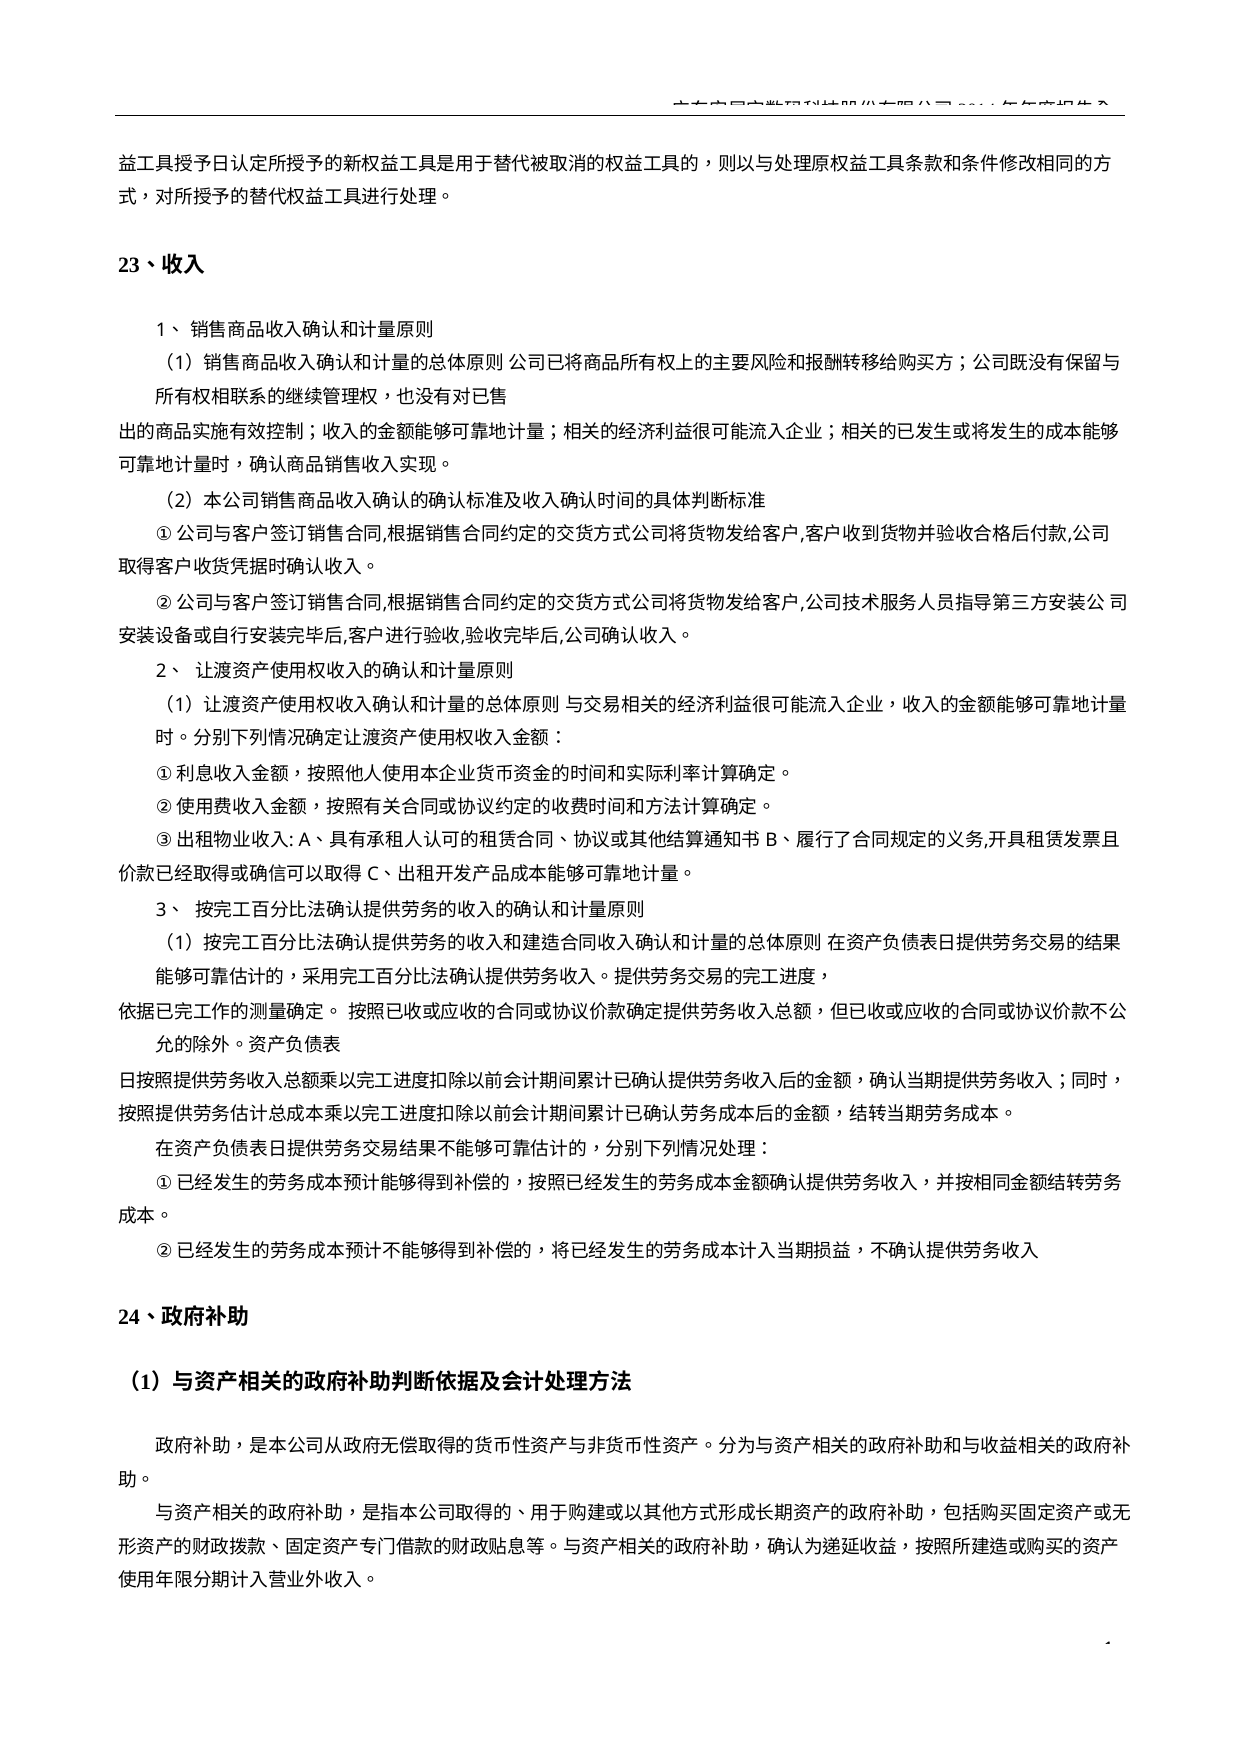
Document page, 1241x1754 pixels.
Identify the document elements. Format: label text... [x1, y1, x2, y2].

text （1）与资产相关的政府补助判断依据及会计处理方法 [118, 1366, 1138, 1396]
text ②已经发生的劳务成本预计不能够得到补偿的，将已经发生的劳务成本计入当期损益，不确认提供劳务收入 [156, 1238, 1138, 1263]
text ①利息收入金额，按照他人使用本企业货币资金的时间和实际利率计算确定。 [156, 760, 1138, 785]
text ③出租物业收入: A、具有承租人认可的租赁合同、协议或其他结算通知书 B、履行了合同规定的义务,开具租赁发票且 价款已经取得或确信可以取得 C、出租开发产品成本能够可靠地计量。 [118, 827, 1124, 886]
text 助。 [118, 1466, 1138, 1492]
text 依据已完工作的测量确定。 按照已收或应收的合同或协议价款确定提供劳务收入总额，但已收或应收的合同或协议价款不公允的除外。资产负债表 [118, 998, 1138, 1057]
text （2）本公司销售商品收入确认的确认标准及收入确认时间的具体判断标准 [156, 487, 1138, 512]
subtitle 23、收入 [118, 249, 1138, 279]
text 在资产负债表日提供劳务交易结果不能够可靠估计的，分别下列情况处理： [156, 1136, 1138, 1161]
text 与资产相关的政府补助，是指本公司取得的、用于购建或以其他方式形成长期资产的政府补助，包括购买固定资产或无 [156, 1499, 1138, 1525]
text 1、 销售商品收入确认和计量原则 [156, 316, 1138, 342]
text 2、 让渡资产使用权收入的确认和计量原则 [156, 658, 1138, 683]
text （1）按完工百分比法确认提供劳务的收入和建造合同收入确认和计量的总体原则 在资产负债表日提供劳务交易的结果能够可靠估计的，采用完工百分比法确认提供劳务收入。提供劳务交易的完工进度， [156, 929, 1138, 988]
text 3、 按完工百分比法确认提供劳务的收入的确认和计量原则 [156, 896, 1138, 922]
text 日按照提供劳务收入总额乘以完工进度扣除以前会计期间累计已确认提供劳务收入后的金额，确认当期提供劳务收入；同时， 按照提供劳务估计总成本乘以完工进度扣除以前会计期间累计已确认劳务成本后的金额，结转当期劳务成本。 [118, 1067, 1138, 1126]
text 出的商品实施有效控制；收入的金额能够可靠地计量；相关的经济利益很可能流入企业；相关的已发生或将发生的成本能够 可靠地计量时，确认商品销售收入实现。 [118, 418, 1138, 477]
text 政府补助，是本公司从政府无偿取得的货币性资产与非货币性资产。分为与资产相关的政府补助和与收益相关的政府补 [156, 1433, 1138, 1458]
text 益工具授予日认定所授予的新权益工具是用于替代被取消的权益工具的，则以与处理原权益工具条款和条件修改相同的方 式，对所授予的替代权益工具进行处理。 [118, 150, 1138, 209]
text ②公司与客户签订销售合同,根据销售合同约定的交货方式公司将货物发给客户,公司技术服务人员指导第三方安装公 司安装设备或自行安装完毕后,客户进行验收,验收完毕后,公司确认收入。 [118, 589, 1138, 648]
text （1）让渡资产使用权收入确认和计量的总体原则 与交易相关的经济利益很可能流入企业，收入的金额能够可靠地计量时。分别下列情况确定让渡资产使用权收入金额： [156, 691, 1133, 750]
text ②使用费收入金额，按照有关合同或协议约定的收费时间和方法计算确定。 [156, 793, 1138, 819]
text ①已经发生的劳务成本预计能够得到补偿的，按照已经发生的劳务成本金额确认提供劳务收入，并按相同金额结转劳务 成本。 [118, 1169, 1138, 1228]
subtitle 24、政府补助 [118, 1301, 1138, 1331]
text 形资产的财政拨款、固定资产专门借款的财政贴息等。与资产相关的政府补助，确认为递延收益，按照所建造或购买的资产 使用年限分期计入营业外收入。 [118, 1533, 1138, 1592]
text （1）销售商品收入确认和计量的总体原则 公司已将商品所有权上的主要风险和报酬转移给购买方；公司既没有保留与所有权相联系的继续管理权，也没有对已售 [156, 349, 1138, 408]
text ①公司与客户签订销售合同,根据销售合同约定的交货方式公司将货物发给客户,客户收到货物并验收合格后付款,公司 取得客户收货凭据时确认收入。 [118, 520, 1123, 579]
